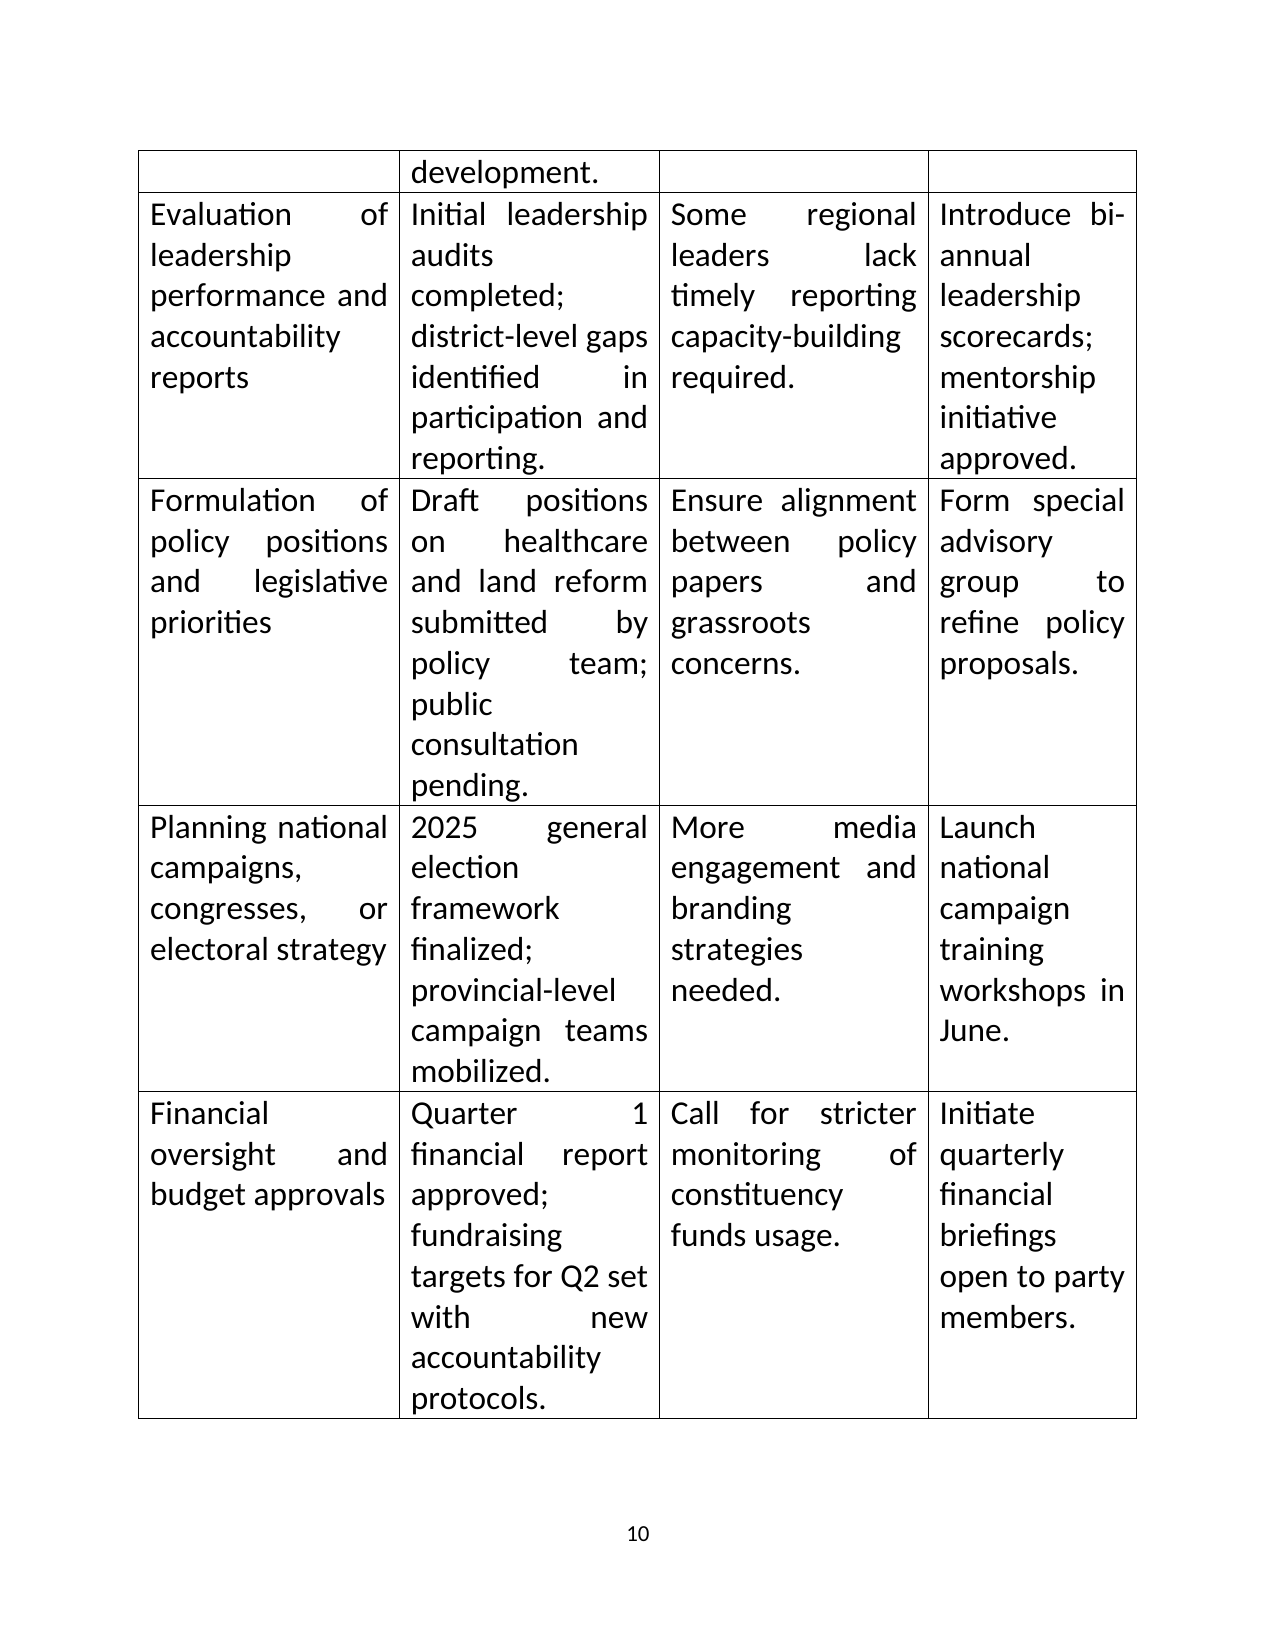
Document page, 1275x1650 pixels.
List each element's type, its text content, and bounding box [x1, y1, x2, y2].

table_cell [929, 151, 1136, 192]
table_cell Launch national campaign training workshops in June. [929, 806, 1136, 1091]
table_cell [660, 151, 928, 192]
table_cell Ensure alignment between policy papers and grassroots concerns. [660, 479, 928, 805]
table_cell More media engagement and branding strategies needed. [660, 806, 928, 1091]
table_cell Quarter 1 financial report approved; fundraising targets for Q2 set with new accountability protocols. [400, 1092, 659, 1418]
table_cell Evaluation of leadership performance and accountability reports [139, 193, 399, 478]
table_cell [139, 151, 399, 192]
table_cell Financial oversight and budget approvals [139, 1092, 399, 1418]
table_cell Initial leadership audits completed; district-level gaps identified in participation and reporting. [400, 193, 659, 478]
table_cell Formulation of policy positions and legislative priorities [139, 479, 399, 805]
table_cell Initiate quarterly financial briefings open to party members. [929, 1092, 1136, 1418]
table_cell Some regional leaders lack timely reporting capacity-building required. [660, 193, 928, 478]
table_cell Call for stricter monitoring of constituency funds usage. [660, 1092, 928, 1418]
table_cell Form special advisory group to refine policy proposals. [929, 479, 1136, 805]
table_cell 2025 general election framework finalized; provincial-level campaign teams mobilized. [400, 806, 659, 1091]
table_cell Introduce bi-annual leadership scorecards; mentorship initiative approved. [929, 193, 1136, 478]
table_cell Draft positions on healthcare and land reform submitted by policy team; public consultation pending. [400, 479, 659, 805]
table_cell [400, 151, 659, 192]
table_cell Planning national campaigns, congresses, or electoral strategy [139, 806, 399, 1091]
